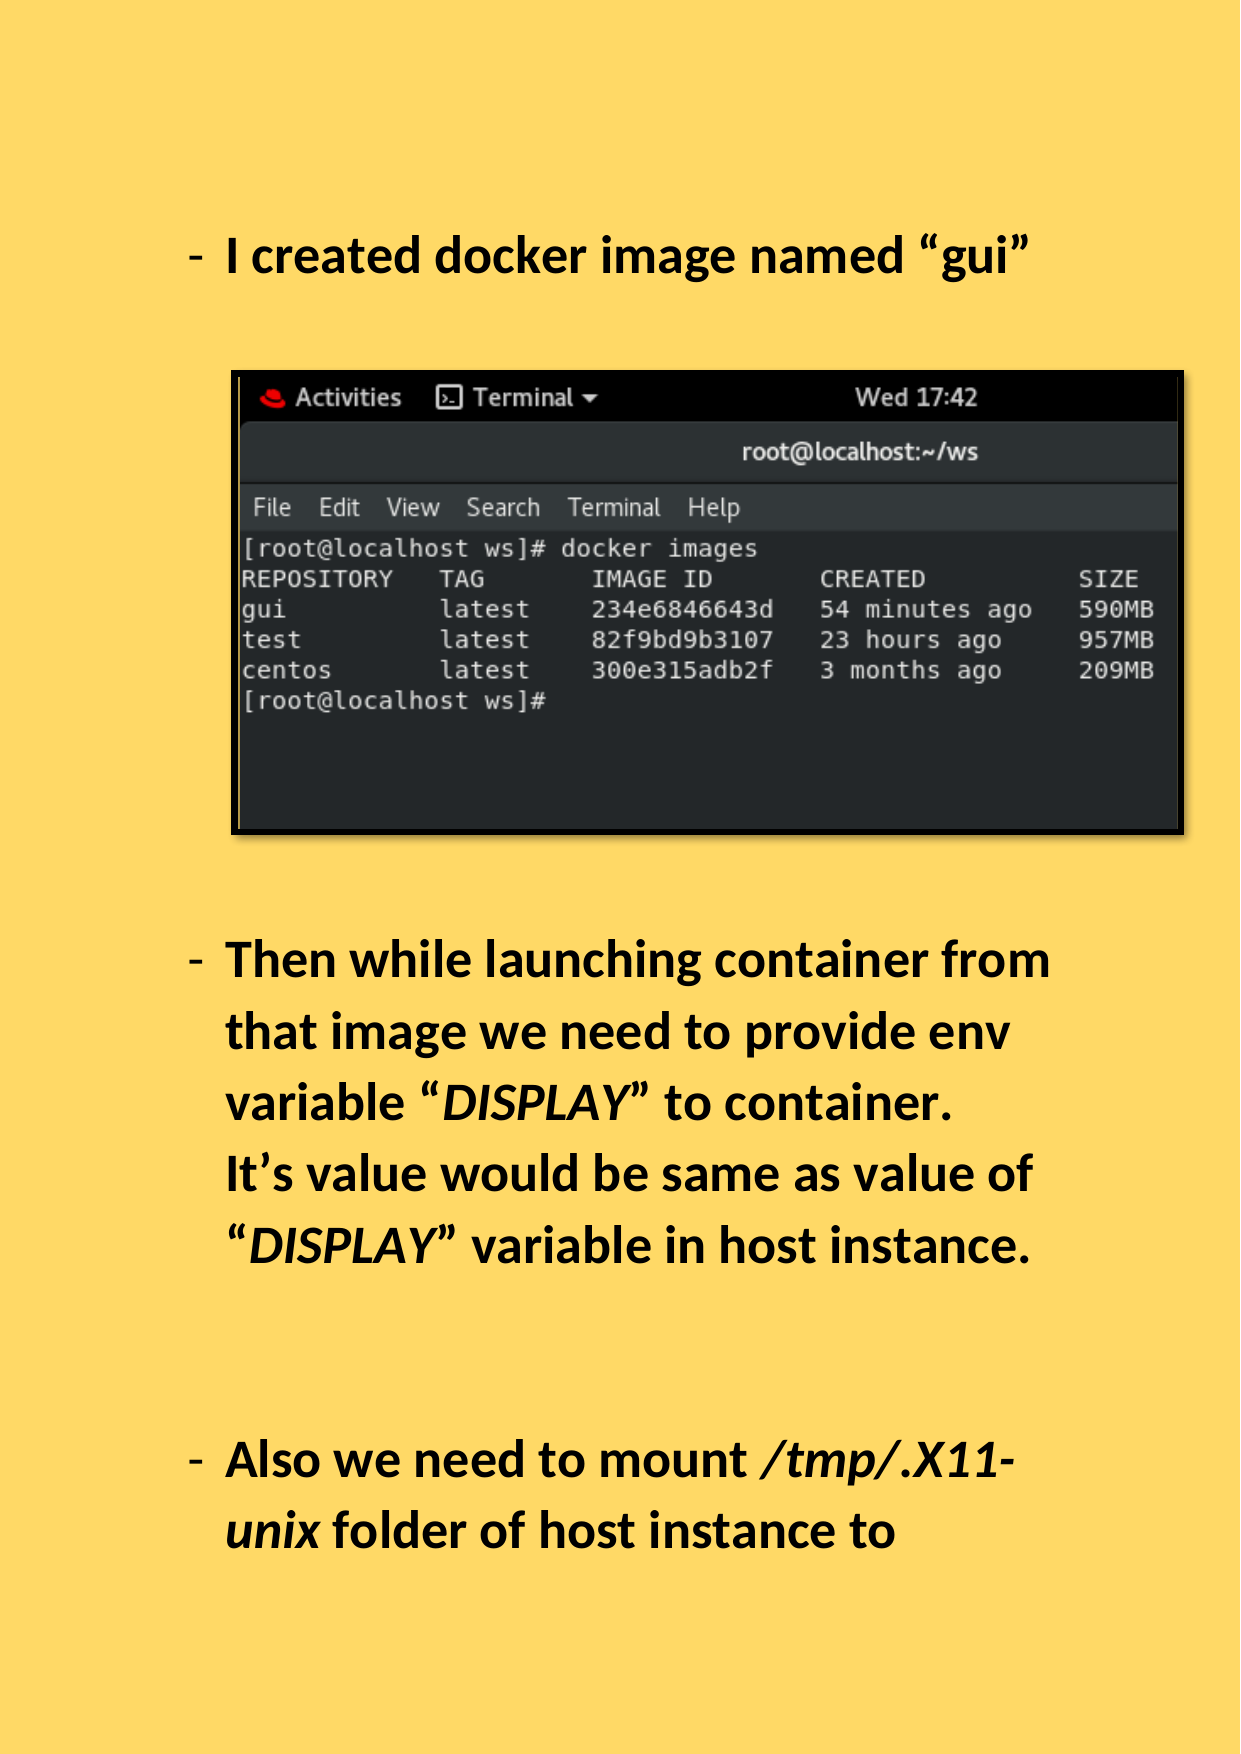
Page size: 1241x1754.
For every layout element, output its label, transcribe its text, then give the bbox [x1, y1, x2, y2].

picture [240, 377, 1178, 829]
list It’s value would be same as value of “DISPLAY” variable in host instance. [225, 1139, 1090, 1277]
list I created docker image named “gui” [187, 221, 1090, 287]
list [187, 1425, 1090, 1562]
list Then while launching container from that image we need to provide env variable “DISPLAY” to container. [187, 925, 1090, 1134]
